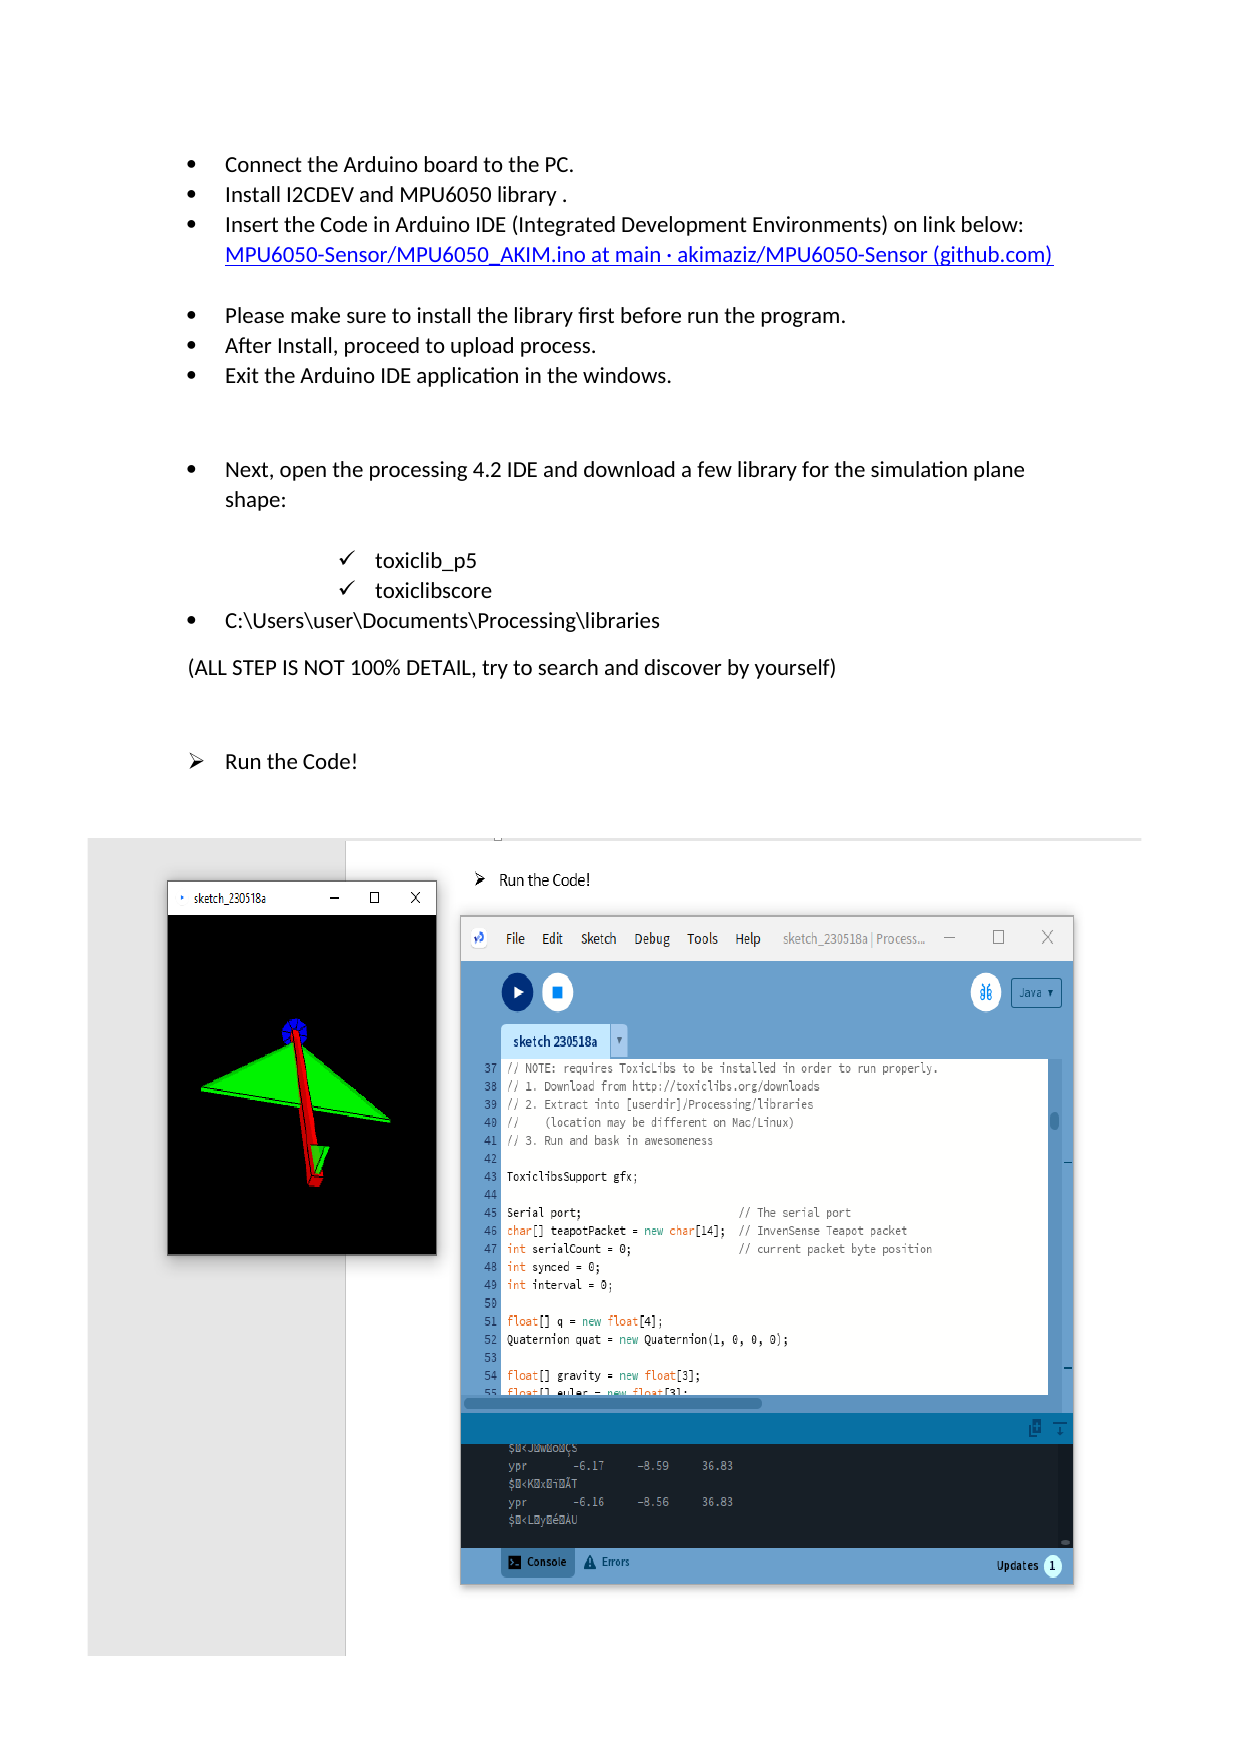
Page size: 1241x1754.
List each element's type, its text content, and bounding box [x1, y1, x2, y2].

list Exit the Arduino IDE application in the windows. [187, 361, 1090, 389]
list Connect the Arduino board to the PC. [187, 150, 1090, 178]
list Run the Code! [187, 747, 1090, 775]
list toxiclibscore [337, 576, 1090, 604]
list Insert the Code in Arduino IDE (Integrated Development Environments) on link below: [187, 210, 1090, 238]
list C:\Users\user\Documents\Processing\libraries [187, 606, 1090, 634]
list MPU6050-Sensor/MPU6050_AKIM.ino at main · akimaziz/MPU6050-Sensor (github.com) [225, 241, 1090, 269]
text (ALL STEP IS NOT 100% DETAIL, try to search and discover by yourself) [187, 653, 1090, 681]
picture [87, 838, 1142, 1656]
list Please make sure to install the library first before run the program. [187, 301, 1090, 329]
list Install I2CDEV and MPU6050 library . [187, 180, 1090, 208]
list After Install, proceed to upload process. [187, 331, 1090, 359]
list toxiclib_p5 [337, 546, 1090, 574]
list Next, open the processing 4.2 IDE and download a few library for the simulation plane shape: [187, 455, 1090, 513]
